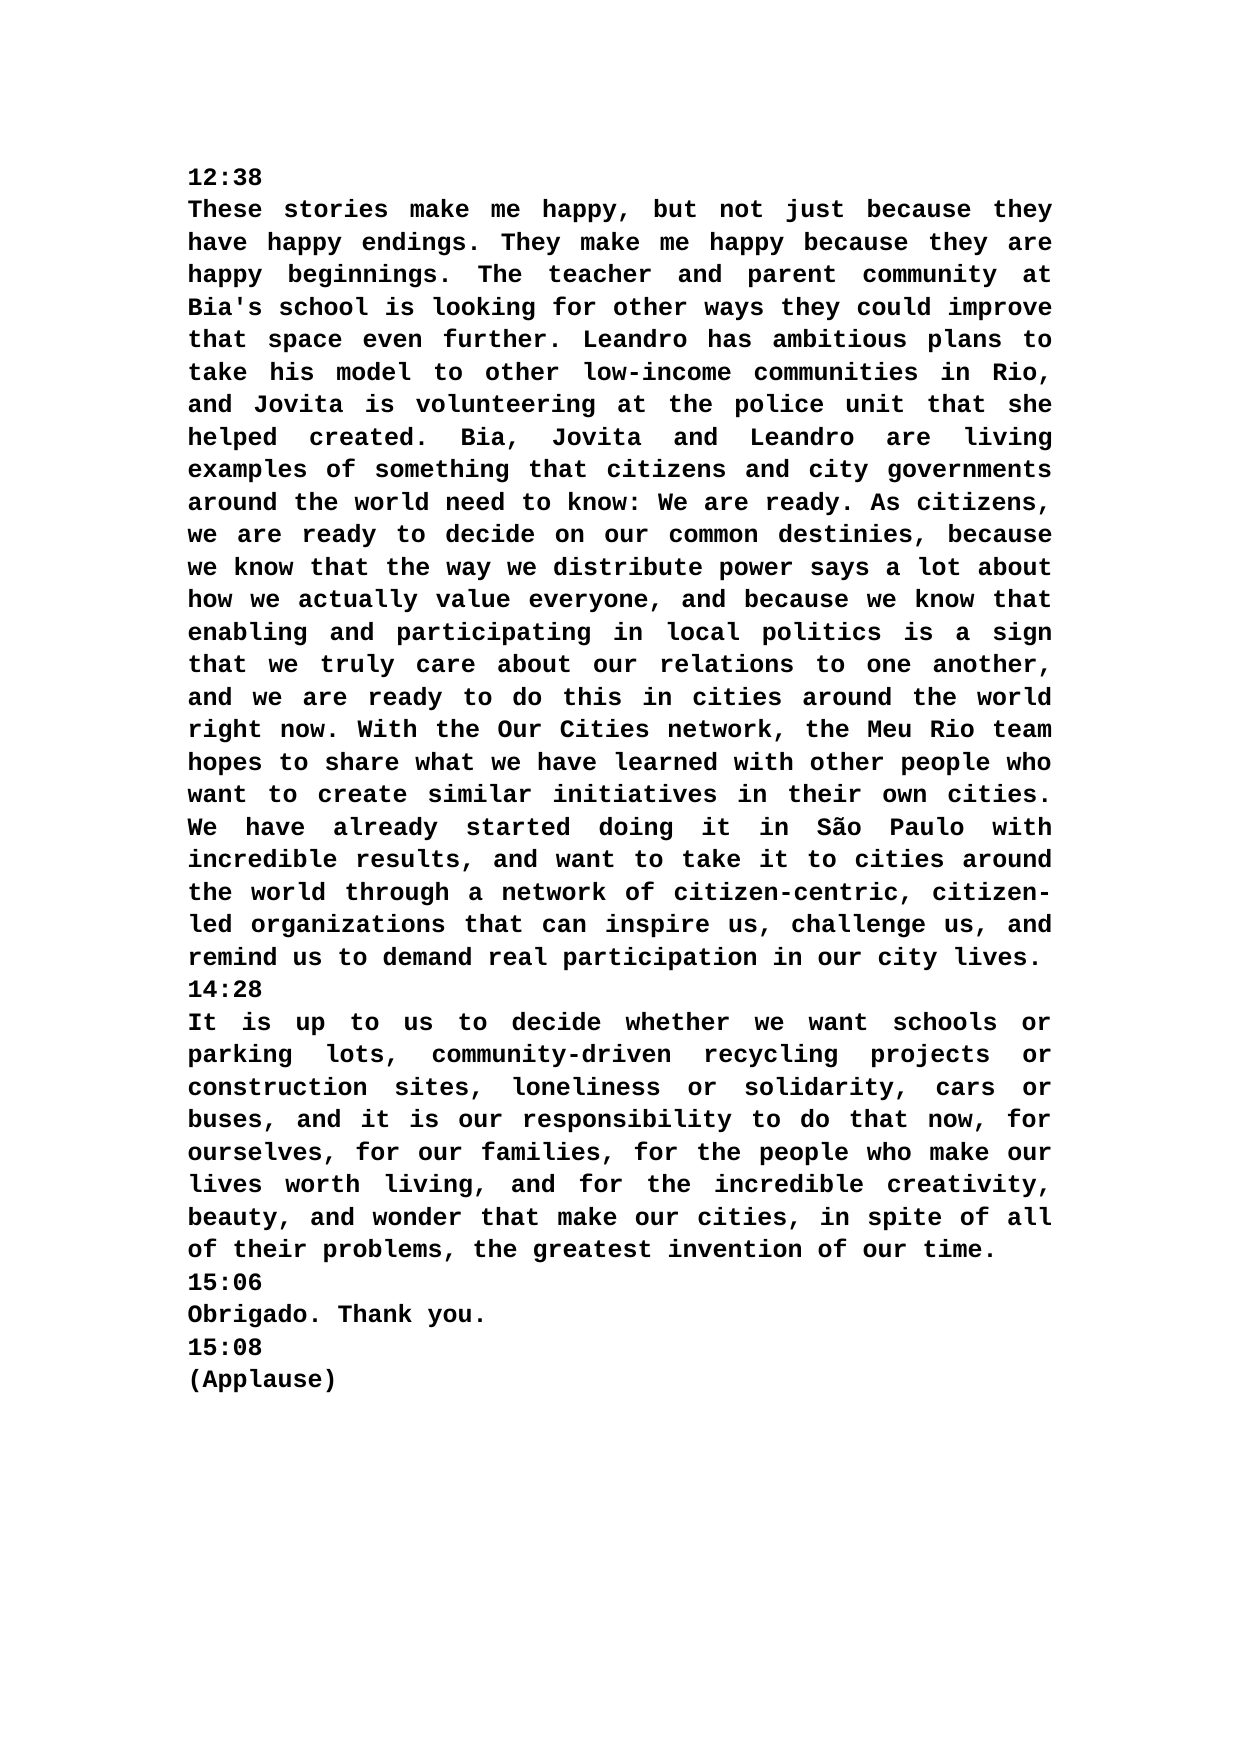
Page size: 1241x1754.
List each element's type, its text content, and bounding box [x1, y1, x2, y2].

text These stories make me happy, but not just because they have happy endings. They make me happy because they are happy beginnings. The teacher and parent community at Bia's school is looking for other ways they could improve that space even further. Leandro has ambitious plans to take his model to other low-income communities in Rio, and Jovita is volunteering at the police unit that she helped created. Bia, Jovita and Leandro are living examples of something that citizens and city governments around the world need to know: We are ready. As citizens, we are ready to decide on our common destinies, because we know that the way we distribute power says a lot about how we actually value everyone, and because we know that enabling and participating in local politics is a sign that we truly care about our relations to one another, and we are ready to do this in cities around the world right now. With the Our Cities network, the Meu Rio team hopes to share what we have learned with other people who want to create similar initiatives in their own cities. We have already started doing it in São Paulo with incredible results, and want to take it to cities around the world through a network of citizen-centric, citizen-led organizations that can inspire us, challenge us, and remind us to demand real participation in our city lives. [187, 194, 1053, 974]
text (Applause) [187, 1364, 1053, 1397]
text 15:08 [187, 1332, 1053, 1364]
text 12:38 [187, 162, 1053, 194]
text Obrigado. Thank you. [187, 1299, 1053, 1332]
text 15:06 [187, 1267, 1053, 1299]
text 14:28 [187, 974, 1053, 1007]
text It is up to us to decide whether we want schools or parking lots, community-driven recycling projects or construction sites, loneliness or solidarity, cars or buses, and it is our responsibility to do that now, for ourselves, for our families, for the people who make our lives worth living, and for the incredible creativity, beauty, and wonder that make our cities, in spite of all of their problems, the greatest invention of our time. [187, 1007, 1053, 1267]
